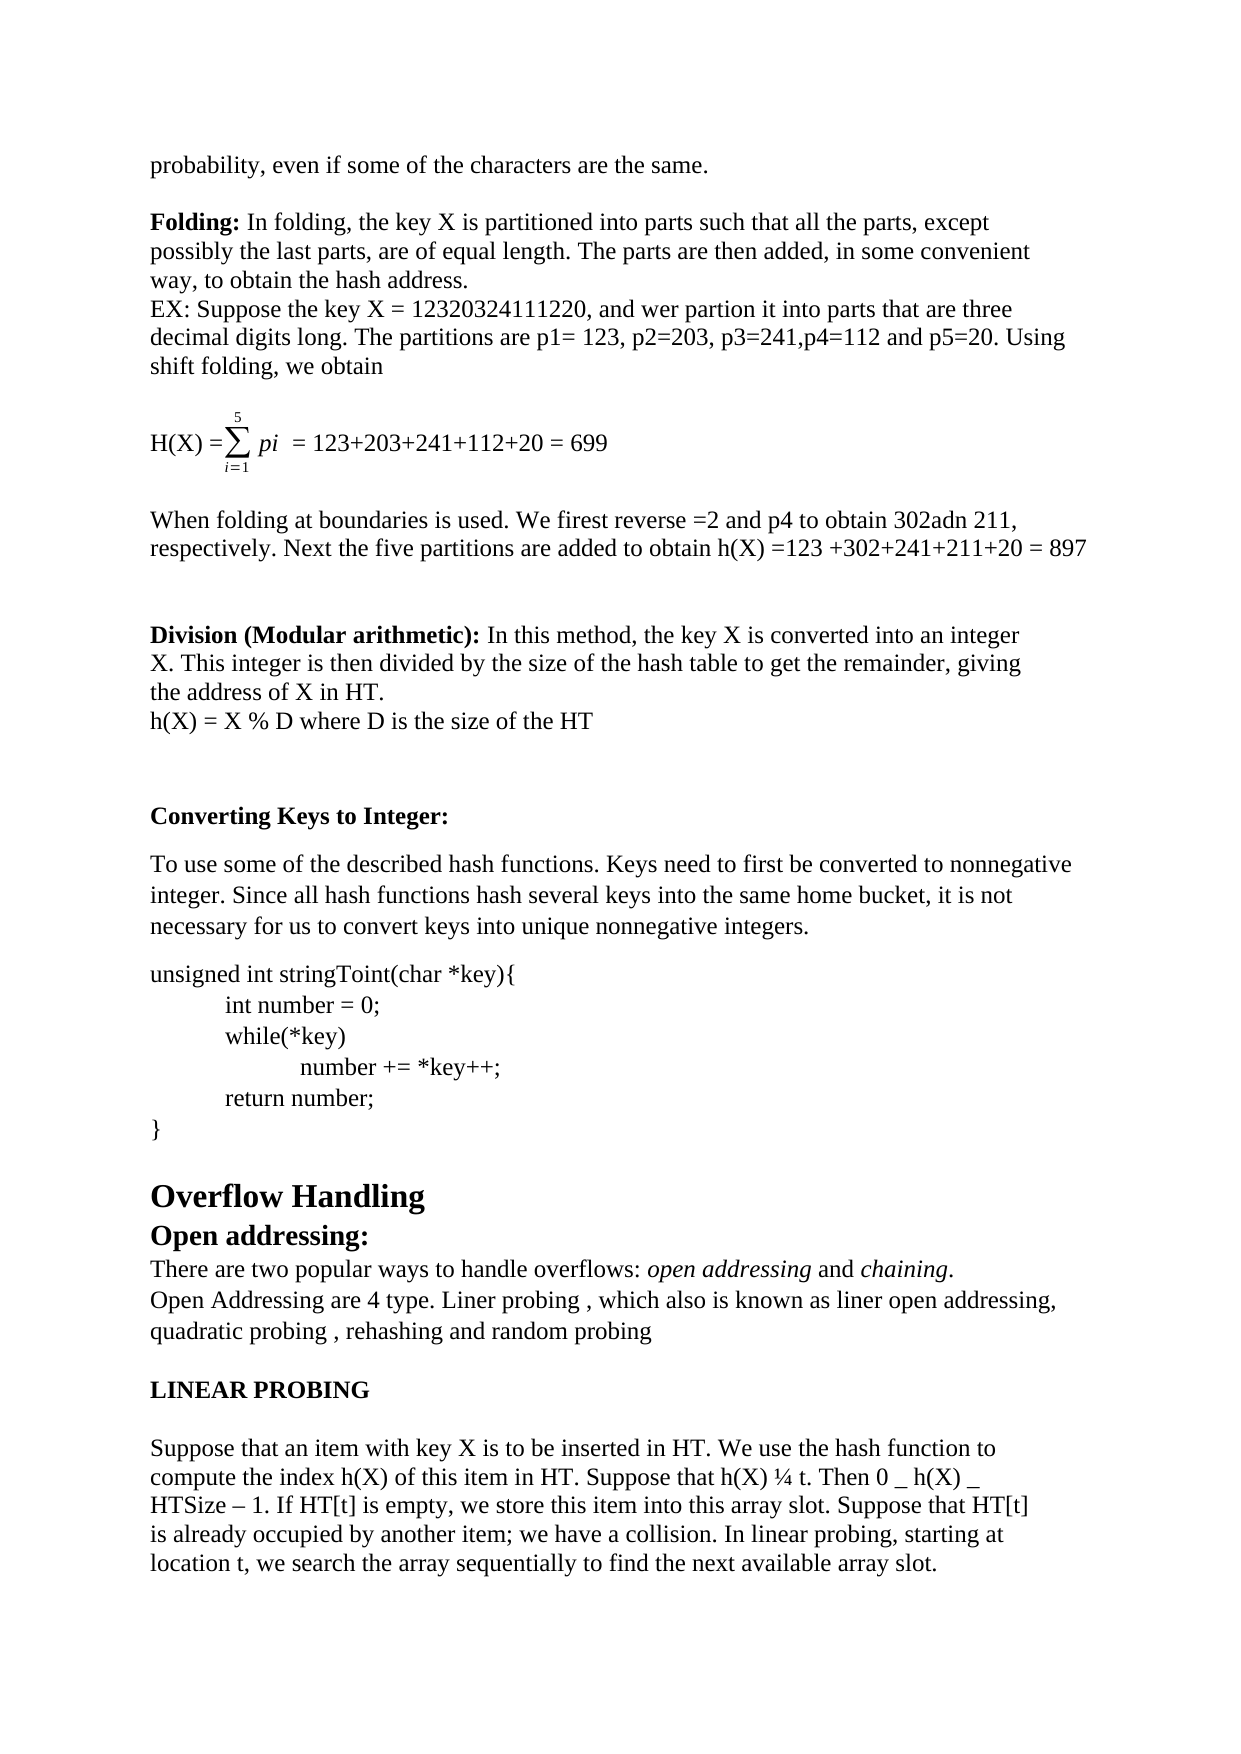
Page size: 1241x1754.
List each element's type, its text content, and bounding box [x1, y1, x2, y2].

text h(X) = X % D where D is the size of the HT [150, 706, 1090, 735]
text way, to obtain the hash address. [150, 265, 1090, 294]
text Open Addressing are 4 type. Liner probing , which also is known as liner open addressing, quadratic probing , rehashing and random probing [150, 1285, 1090, 1344]
text X. This integer is then divided by the size of the hash table to get the remainder, giving [150, 648, 1090, 677]
text } [150, 1114, 1090, 1143]
text Division (Modular arithmetic): In this method, the key X is converted into an integer [150, 620, 1090, 648]
text is already occupied by another item; we have a collision. In linear probing, starting at [150, 1519, 1090, 1548]
text There are two popular ways to handle overflows: open addressing and chaining. [150, 1254, 1090, 1282]
text To use some of the described hash functions. Keys need to first be converted to nonnegative integer. Since all hash functions hash several keys into the same home bucket, it is not necessary for us to convert keys into unique nonnegative integers. [150, 849, 1090, 940]
text compute the index h(X) of this item in HT. Suppose that h(X) ¼ t. Then 0 _ h(X) _ [150, 1462, 1090, 1491]
text Overflow Handling [150, 1176, 1090, 1214]
text EX: Suppose the key X = 12320324111220, and wer partion it into parts that are three decimal digits long. The partitions are p1= 123, p2=203, p3=241,p4=112 and p5=20. Using shift folding, we obtain [150, 294, 1090, 380]
text Open addressing: [150, 1218, 1090, 1251]
text Suppose that an item with key X is to be inserted in HT. We use the hash function to [150, 1433, 1090, 1462]
text probability, even if some of the characters are the same. [150, 150, 1090, 179]
text location t, we search the array sequentially to find the next available array slot. [150, 1548, 1090, 1577]
text When folding at boundaries is used. We firest reverse =2 and p4 to obtain 302adn 211, respectively. Next the five partitions are added to obtain h(X) =123 +302+241+211+20 = 897 [150, 505, 1090, 562]
text LINEAR PROBING [150, 1376, 1090, 1404]
text int number = 0; [150, 990, 1090, 1019]
text Folding: In folding, the key X is partitioned into parts such that all the parts, except [150, 207, 1090, 236]
text return number; [150, 1083, 1090, 1112]
text while(*key) [150, 1021, 1090, 1050]
text H(X) = = 123+203+241+112+20 = 699 [150, 409, 1090, 476]
text HTSize – 1. If HT[t] is empty, we store this item into this array slot. Suppose that HT[t] [150, 1491, 1090, 1519]
text possibly the last parts, are of equal length. The parts are then added, in some convenient [150, 236, 1090, 265]
text unsigned int stringToint(char *key){ [150, 959, 1090, 988]
text the address of X in HT. [150, 677, 1090, 706]
text Converting Keys to Integer: [150, 801, 1090, 830]
text number += *key++; [150, 1052, 1090, 1081]
